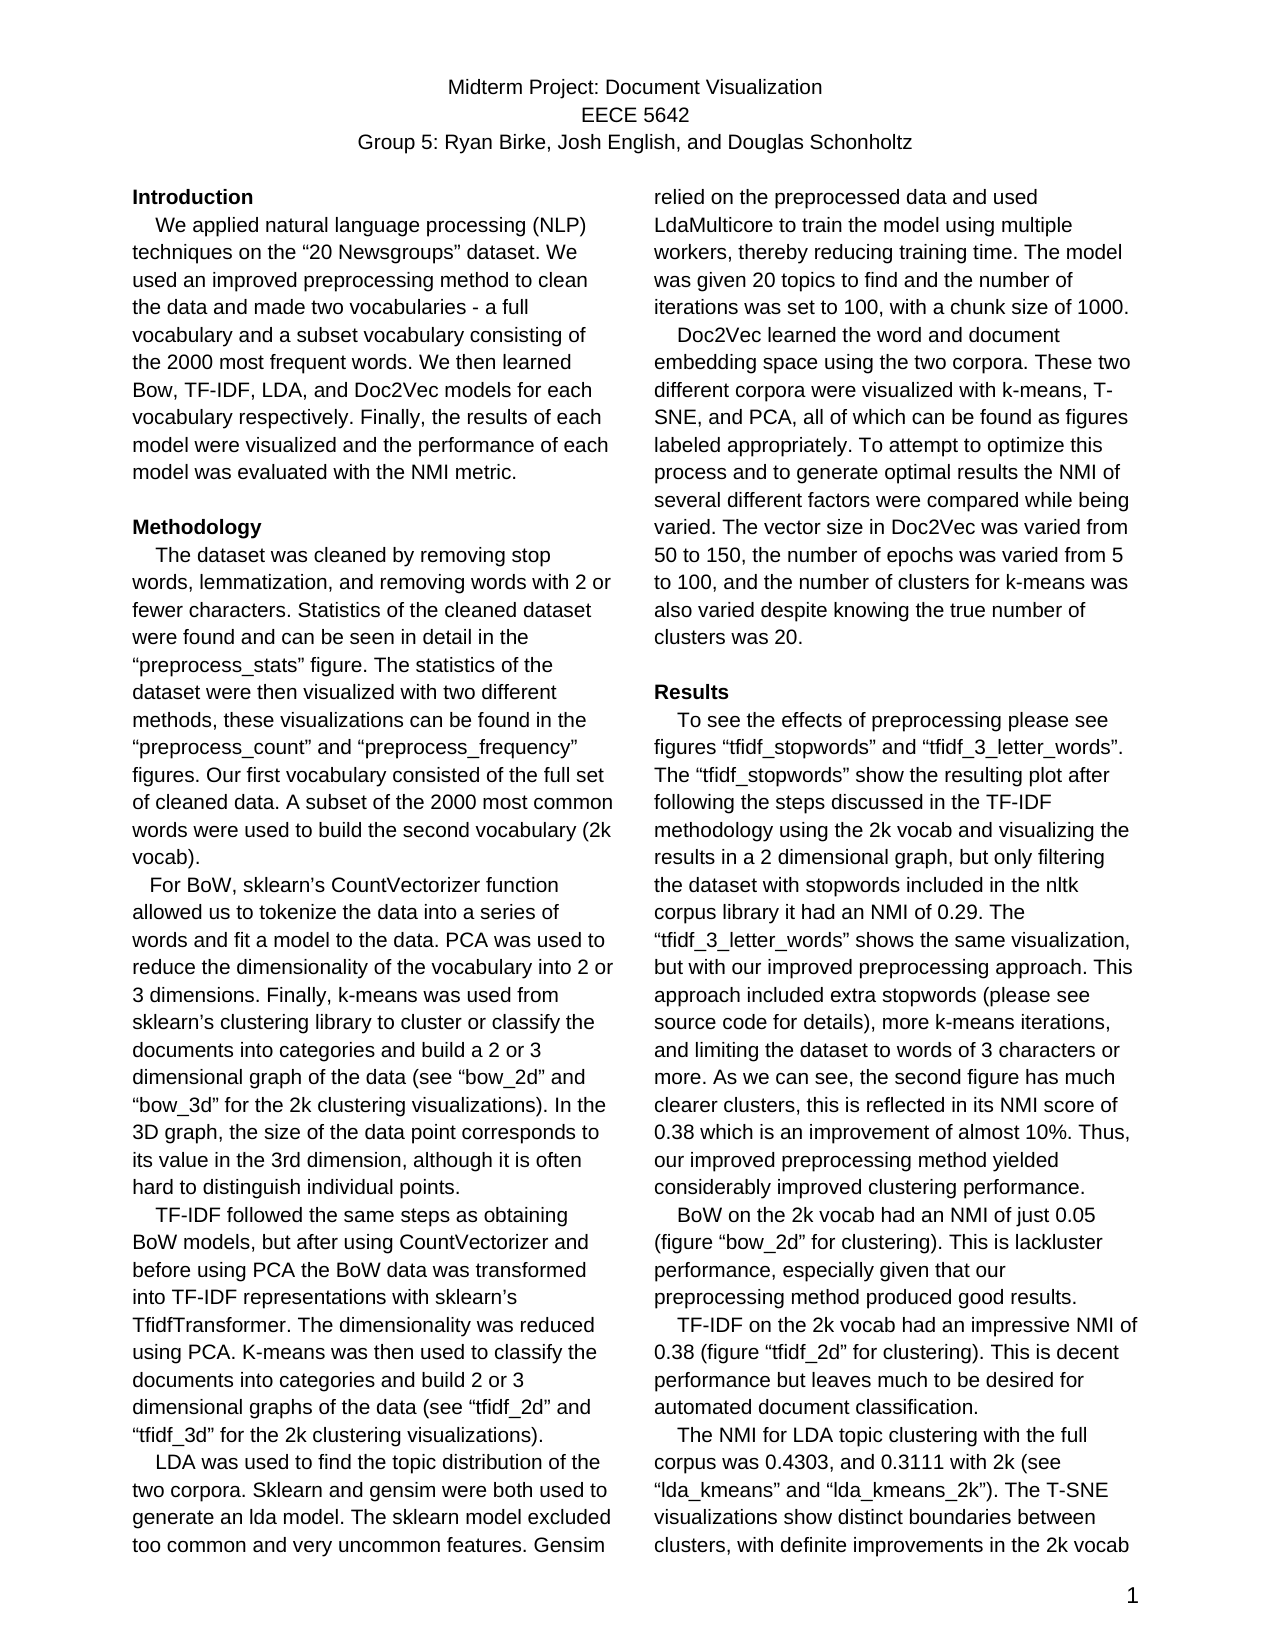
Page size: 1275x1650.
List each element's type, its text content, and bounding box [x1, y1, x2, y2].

text Methodology [132, 515, 616, 539]
text The dataset was cleaned by removing stop words, lemmatization, and removing words with 2 or fewer characters. Statistics of the cleaned dataset were found and can be seen in detail in the “preprocess_stats” figure. The statistics of the dataset were then visualized with two different methods, these visualizations can be found in the “preprocess_count” and “preprocess_frequency” figures. Our first vocabulary consisted of the full set of cleaned data. A subset of the 2000 most common words were used to build the second vocabulary (2k vocab). [132, 542, 616, 869]
text TF-IDF followed the same steps as obtaining BoW models, but after using CountVectorizer and before using PCA the BoW data was transformed into TF-IDF representations with sklearn’s TfidfTransformer. The dimensionality was reduced using PCA. K-means was then used to classify the documents into categories and build 2 or 3 dimensional graphs of the data (see “tfidf_2d” and “tfidf_3d” for the 2k clustering visualizations). [132, 1202, 616, 1446]
text For BoW, sklearn’s CountVectorizer function allowed us to tokenize the data into a series of words and fit a model to the data. PCA was used to reduce the dimensionality of the vocabulary into 2 or 3 dimensions. Finally, k-means was used from sklearn’s clustering library to cluster or classify the documents into categories and build a 2 or 3 dimensional graph of the data (see “bow_2d” and “bow_3d” for the 2k clustering visualizations). In the 3D graph, the size of the data point corresponds to its value in the 3rd dimension, although it is often hard to distinguish individual points. [132, 872, 616, 1199]
text Results [654, 680, 1138, 704]
text EECE 5642 [132, 102, 1138, 126]
text Midterm Project: Document Visualization [132, 75, 1138, 99]
text LDA was used to find the topic distribution of the two corpora. Sklearn and gensim were both used to generate an lda model. The sklearn model excluded too common and very uncommon features. Gensim relied on the preprocessed data and used LdaMulticore to train the model using multiple workers, thereby reducing training time. The model was given 20 topics to find and the number of iterations was set to 100, with a chunk size of 1000. [132, 1450, 616, 1556]
text We applied natural language processing (NLP) techniques on the “20 Newsgroups” dataset. We used an improved preprocessing method to clean the data and made two vocabularies - a full vocabulary and a subset vocabulary consisting of the 2000 most frequent words. We then learned Bow, TF-IDF, LDA, and Doc2Vec models for each vocabulary respectively. Finally, the results of each model were visualized and the performance of each model was evaluated with the NMI metric. [132, 212, 616, 484]
text LDA was used to find the topic distribution of the two corpora. Sklearn and gensim were both used to generate an lda model. The sklearn model excluded too common and very uncommon features. Gensim relied on the preprocessed data and used LdaMulticore to train the model using multiple workers, thereby reducing training time. The model was given 20 topics to find and the number of iterations was set to 100, with a chunk size of 1000. [654, 185, 1138, 319]
text Doc2Vec learned the word and document embedding space using the two corpora. These two different corpora were visualized with k-means, T-SNE, and PCA, all of which can be found as figures labeled appropriately. To attempt to optimize this process and to generate optimal results the NMI of several different factors were compared while being varied. The vector size in Doc2Vec was varied from 50 to 150, the number of epochs was varied from 5 to 100, and the number of clusters for k-means was also varied despite knowing the true number of clusters was 20. [654, 322, 1138, 649]
text BoW on the 2k vocab had an NMI of just 0.05 (figure “bow_2d” for clustering). This is lackluster performance, especially given that our preprocessing method produced good results. [654, 1202, 1138, 1309]
text Group 5: Ryan Birke, Josh English, and Douglas Schonholtz [132, 130, 1138, 154]
text TF-IDF on the 2k vocab had an impressive NMI of 0.38 (figure “tfidf_2d” for clustering). This is decent performance but leaves much to be desired for automated document classification. [654, 1312, 1138, 1419]
text To see the effects of preprocessing please see figures “tfidf_stopwords” and “tfidf_3_letter_words”. The “tfidf_stopwords” show the resulting plot after following the steps discussed in the TF-IDF methodology using the 2k vocab and visualizing the results in a 2 dimensional graph, but only filtering the dataset with stopwords included in the nltk corpus library it had an NMI of 0.29. The “tfidf_3_letter_words” shows the same visualization, but with our improved preprocessing approach. This approach included extra stopwords (please see source code for details), more k-means iterations, and limiting the dataset to words of 3 characters or more. As we can see, the second figure has much clearer clusters, this is reflected in its NMI score of 0.38 which is an improvement of almost 10%. Thus, our improved preprocessing method yielded considerably improved clustering performance. [654, 707, 1138, 1199]
text Introduction [132, 185, 616, 209]
